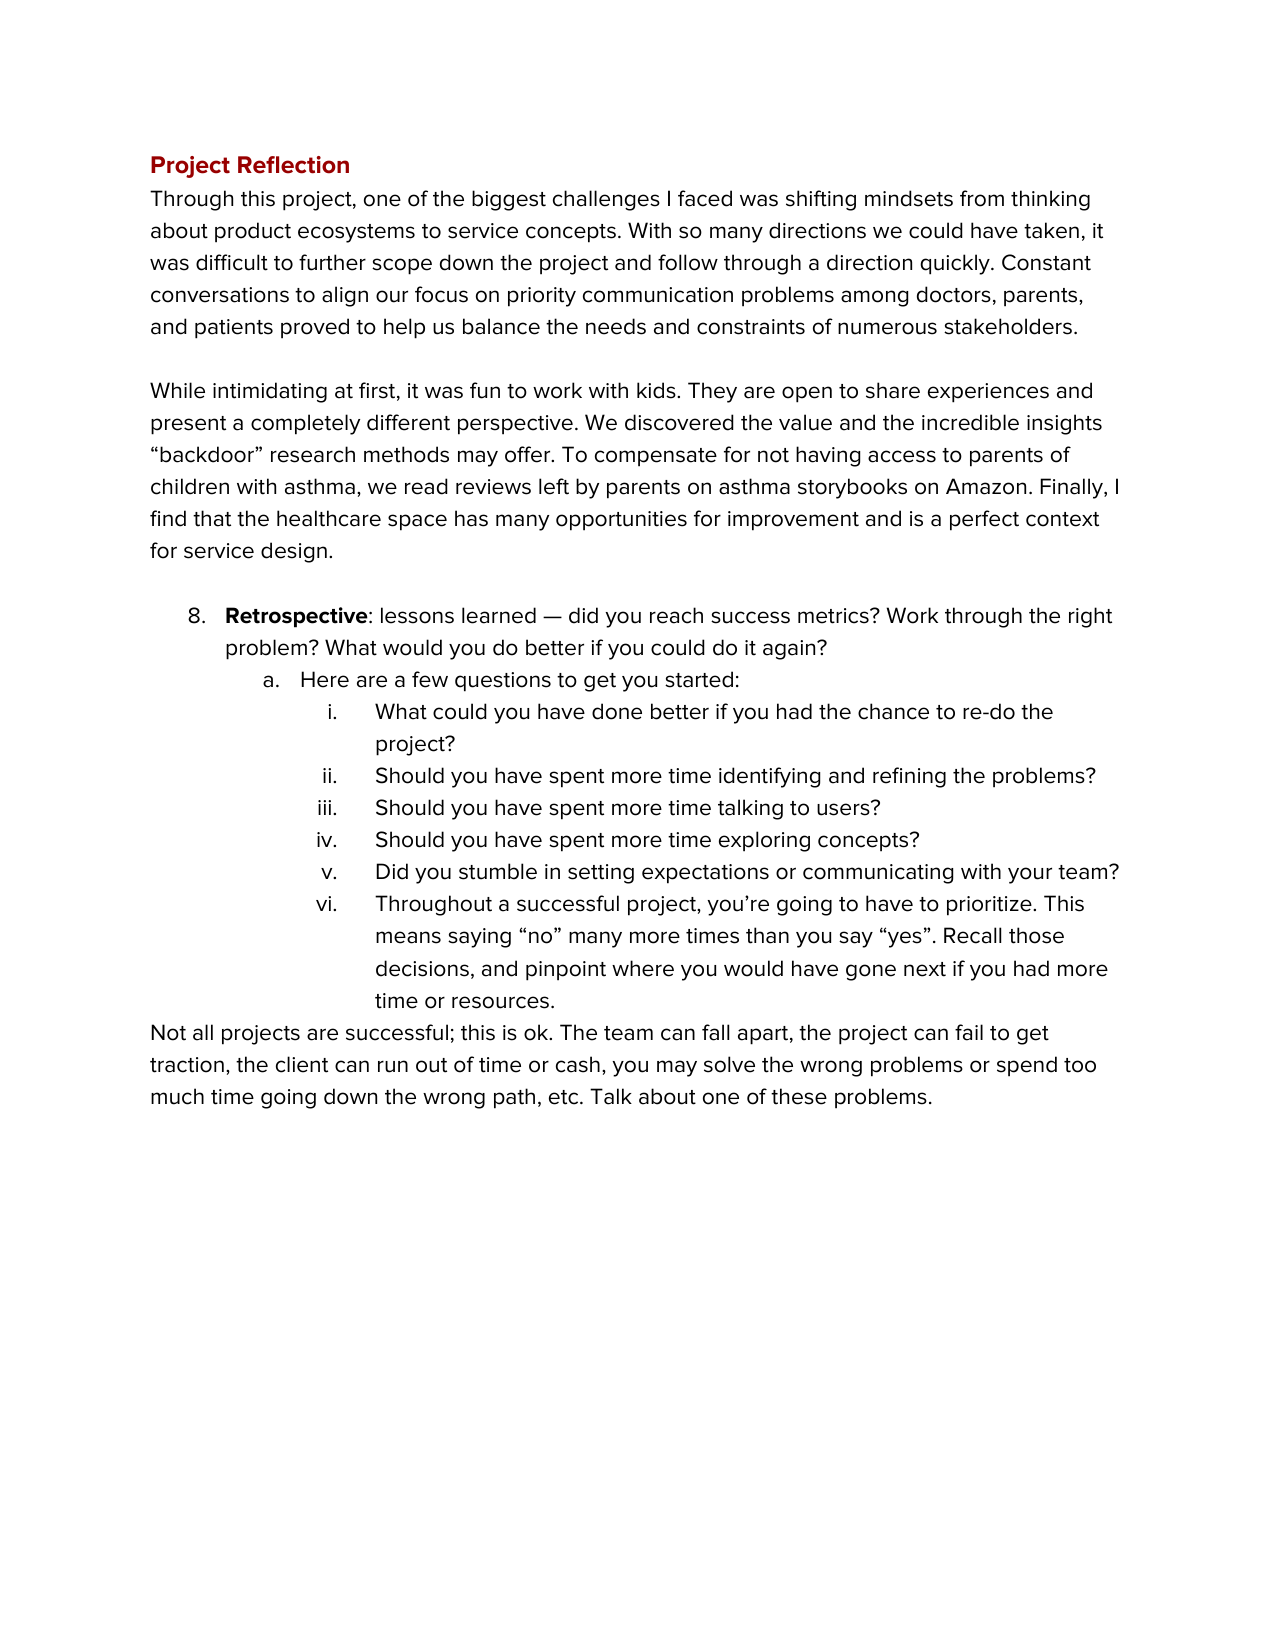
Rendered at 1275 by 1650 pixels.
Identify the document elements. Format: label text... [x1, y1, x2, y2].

list Throughout a successful project, you’re going to have to prioritize. This means saying “no” many more times than you say “yes”. Recall those decisions, and pinpoint where you would have gone next if you had more time or resources. [337, 891, 1125, 1015]
list Did you stumble in setting expectations or communicating with your team? [337, 859, 1125, 887]
text Not all projects are successful; this is ok. The team can fall apart, the project can fail to get traction, the client can run out of time or cash, you may solve the wrong problems or spend too much time going down the wrong path, etc. Talk about one of these problems. [150, 1019, 1125, 1111]
subtitle Project Reflection [150, 150, 1125, 180]
list Should you have spent more time talking to users? [337, 794, 1125, 822]
text While intimidating at first, it was fun to work with kids. They are open to share experiences and present a completely different perspective. We discovered the value and the incredible insights “backdoor” research methods may offer. To compensate for not having access to parents of children with asthma, we read reviews left by parents on asthma storybooks on Amazon. Finally, I find that the healthcare space has many opportunities for improvement and is a perfect context for service design. [150, 377, 1125, 566]
list Retrospective: lessons learned — did you reach success metrics? Work through the right problem? What would you do better if you could do it again? [187, 602, 1125, 662]
text Through this project, one of the biggest challenges I faced was shifting mindsets from thinking about product ecosystems to service concepts. With so many directions we could have taken, it was difficult to further scope down the project and follow through a direction quickly. Constant conversations to align our focus on priority communication problems among doctors, parents, and patients proved to help us balance the needs and constraints of numerous stakeholders. [150, 185, 1125, 341]
list Here are a few questions to get you started: [262, 666, 1125, 694]
list Should you have spent more time exploring concepts? [337, 827, 1125, 854]
list Should you have spent more time identifying and refining the problems? [337, 762, 1125, 790]
list What could you have done better if you had the chance to re-do the project? [337, 698, 1125, 758]
